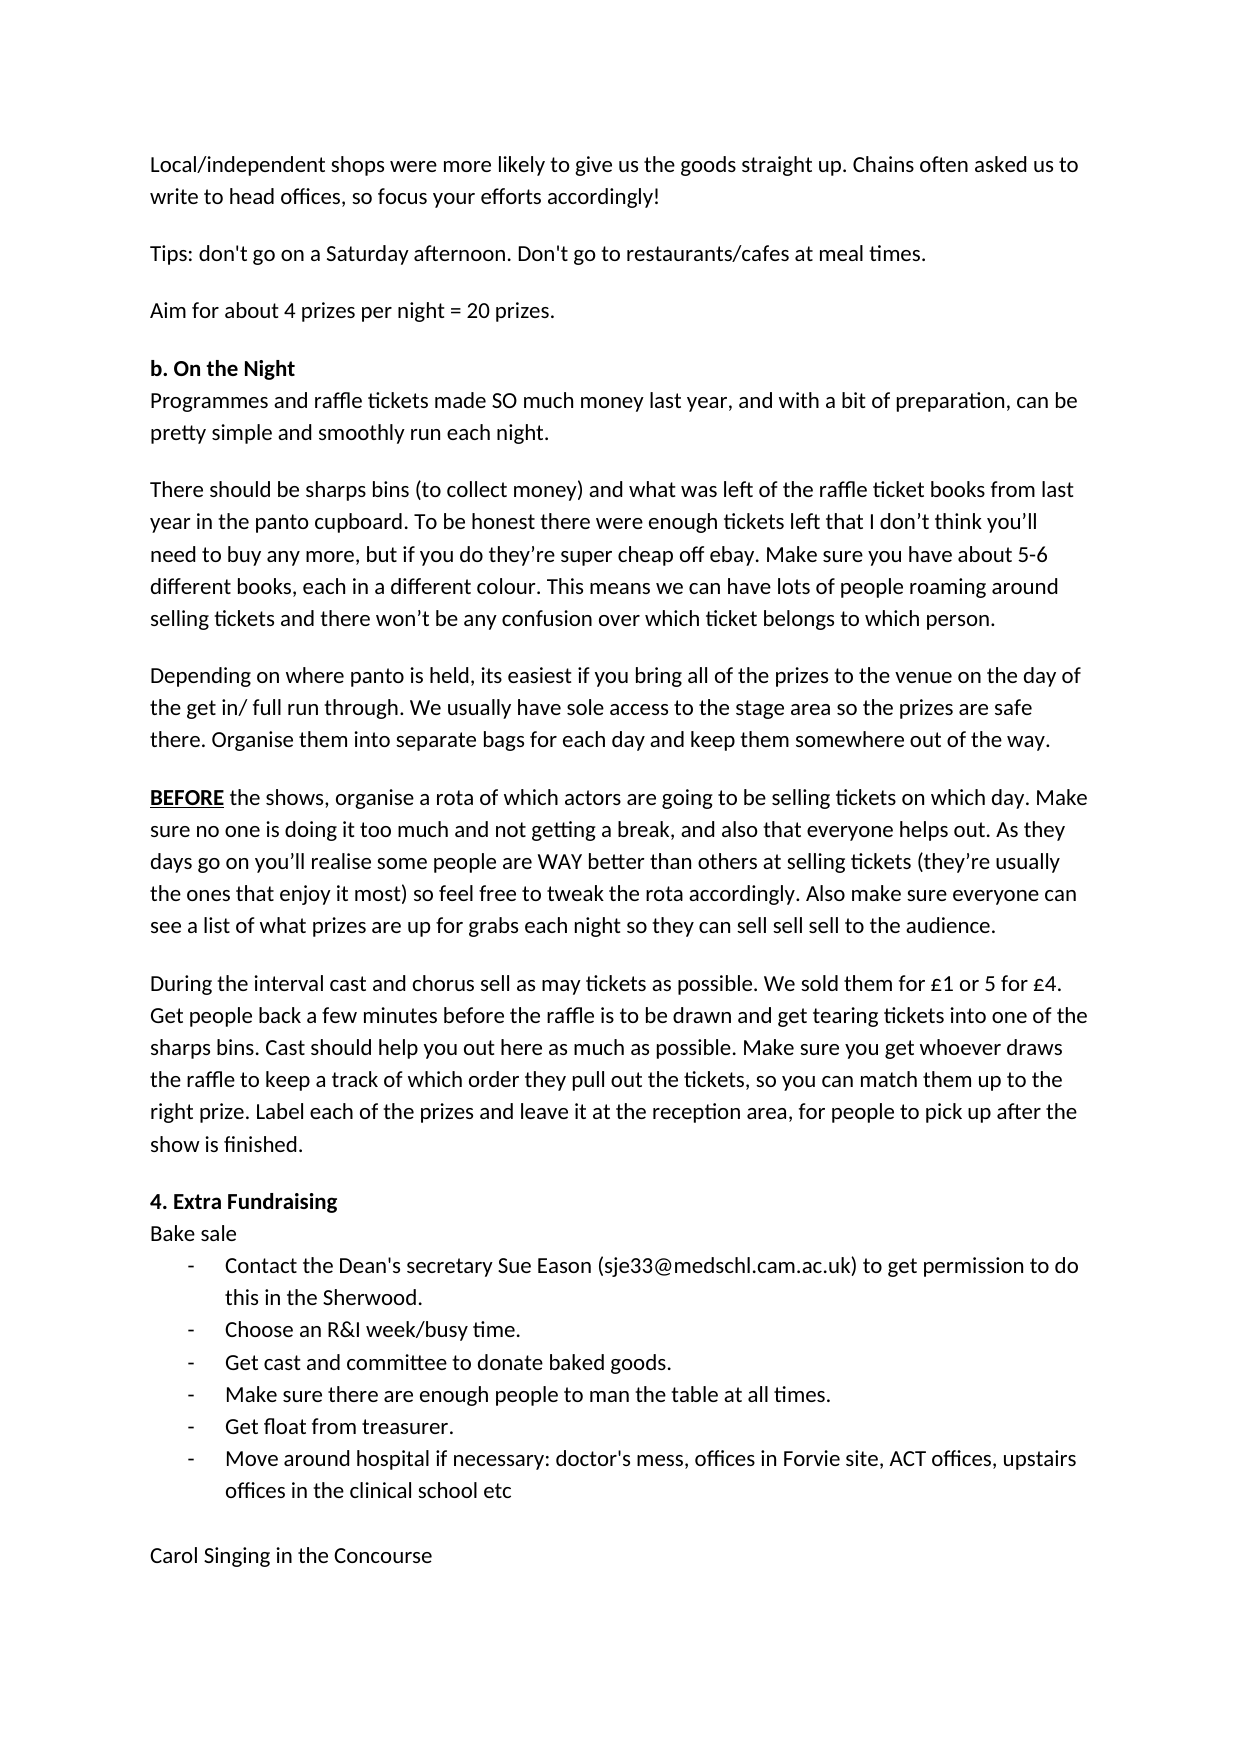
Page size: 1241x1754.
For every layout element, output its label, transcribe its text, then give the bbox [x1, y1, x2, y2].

text Carol Singing in the Concourse [150, 1541, 1090, 1569]
list Contact the Dean's secretary Sue Eason (sje33@medschl.cam.ac.uk) to get permission to do this in the Sherwood. [187, 1251, 1090, 1311]
list Choose an R&I week/busy time. [187, 1316, 1090, 1344]
text b. On the Night Programmes and raffle tickets made SO much money last year, and with a bit of preparation, can be pretty simple and smoothly run each night. [150, 354, 1090, 446]
text During the interval cast and chorus sell as may tickets as possible. We sold them for £1 or 5 for £4. Get people back a few minutes before the raffle is to be drawn and get tearing tickets into one of the sharps bins. Cast should help you out here as much as possible. Make sure you get whoever draws the raffle to keep a track of which order they pull out the tickets, so you can match them up to the right prize. Label each of the prizes and leave it at the reception area, for people to pick up after the show is finished. [150, 969, 1090, 1158]
text Local/independent shops were more likely to give us the goods straight up. Chains often asked us to write to head offices, so focus your efforts accordingly! [150, 150, 1090, 210]
list Make sure there are enough people to man the table at all times. [187, 1380, 1090, 1408]
text Depending on where panto is held, its easiest if you bring all of the prizes to the venue on the day of the get in/ full run through. We usually have sole access to the stage area so the prizes are safe there. Organise them into separate bags for each day and keep them somewhere out of the way. [150, 661, 1090, 754]
list Get float from treasurer. [187, 1412, 1090, 1440]
list Move around hospital if necessary: doctor's mess, offices in Forvie site, ACT offices, upstairs offices in the clinical school etc [187, 1444, 1090, 1504]
text Aim for about 4 prizes per night = 20 prizes. [150, 297, 1090, 324]
text Tips: don't go on a Saturday afternoon. Don't go to restaurants/cafes at meal times. [150, 239, 1090, 267]
text 4. Extra Fundraising Bake sale [150, 1187, 1090, 1247]
text There should be sharps bins (to collect money) and what was left of the raffle ticket books from last year in the panto cupboard. To be honest there were enough tickets left that I don’t think you’ll need to buy any more, but if you do they’re super cheap off ebay. Make sure you have about 5-6 different books, each in a different colour. This means we can have lots of people roaming around selling tickets and there won’t be any confusion over which ticket belongs to which person. [150, 475, 1090, 632]
text BEFORE the shows, organise a rota of which actors are going to be selling tickets on which day. Make sure no one is doing it too much and not getting a break, and also that everyone helps out. As they days go on you’ll realise some people are WAY better than others at selling tickets (they’re usually the ones that enjoy it most) so feel free to tweak the rota accordingly. Also make sure everyone can see a list of what prizes are up for grabs each night so they can sell sell sell to the audience. [150, 783, 1090, 939]
list Get cast and committee to donate baked goods. [187, 1348, 1090, 1376]
